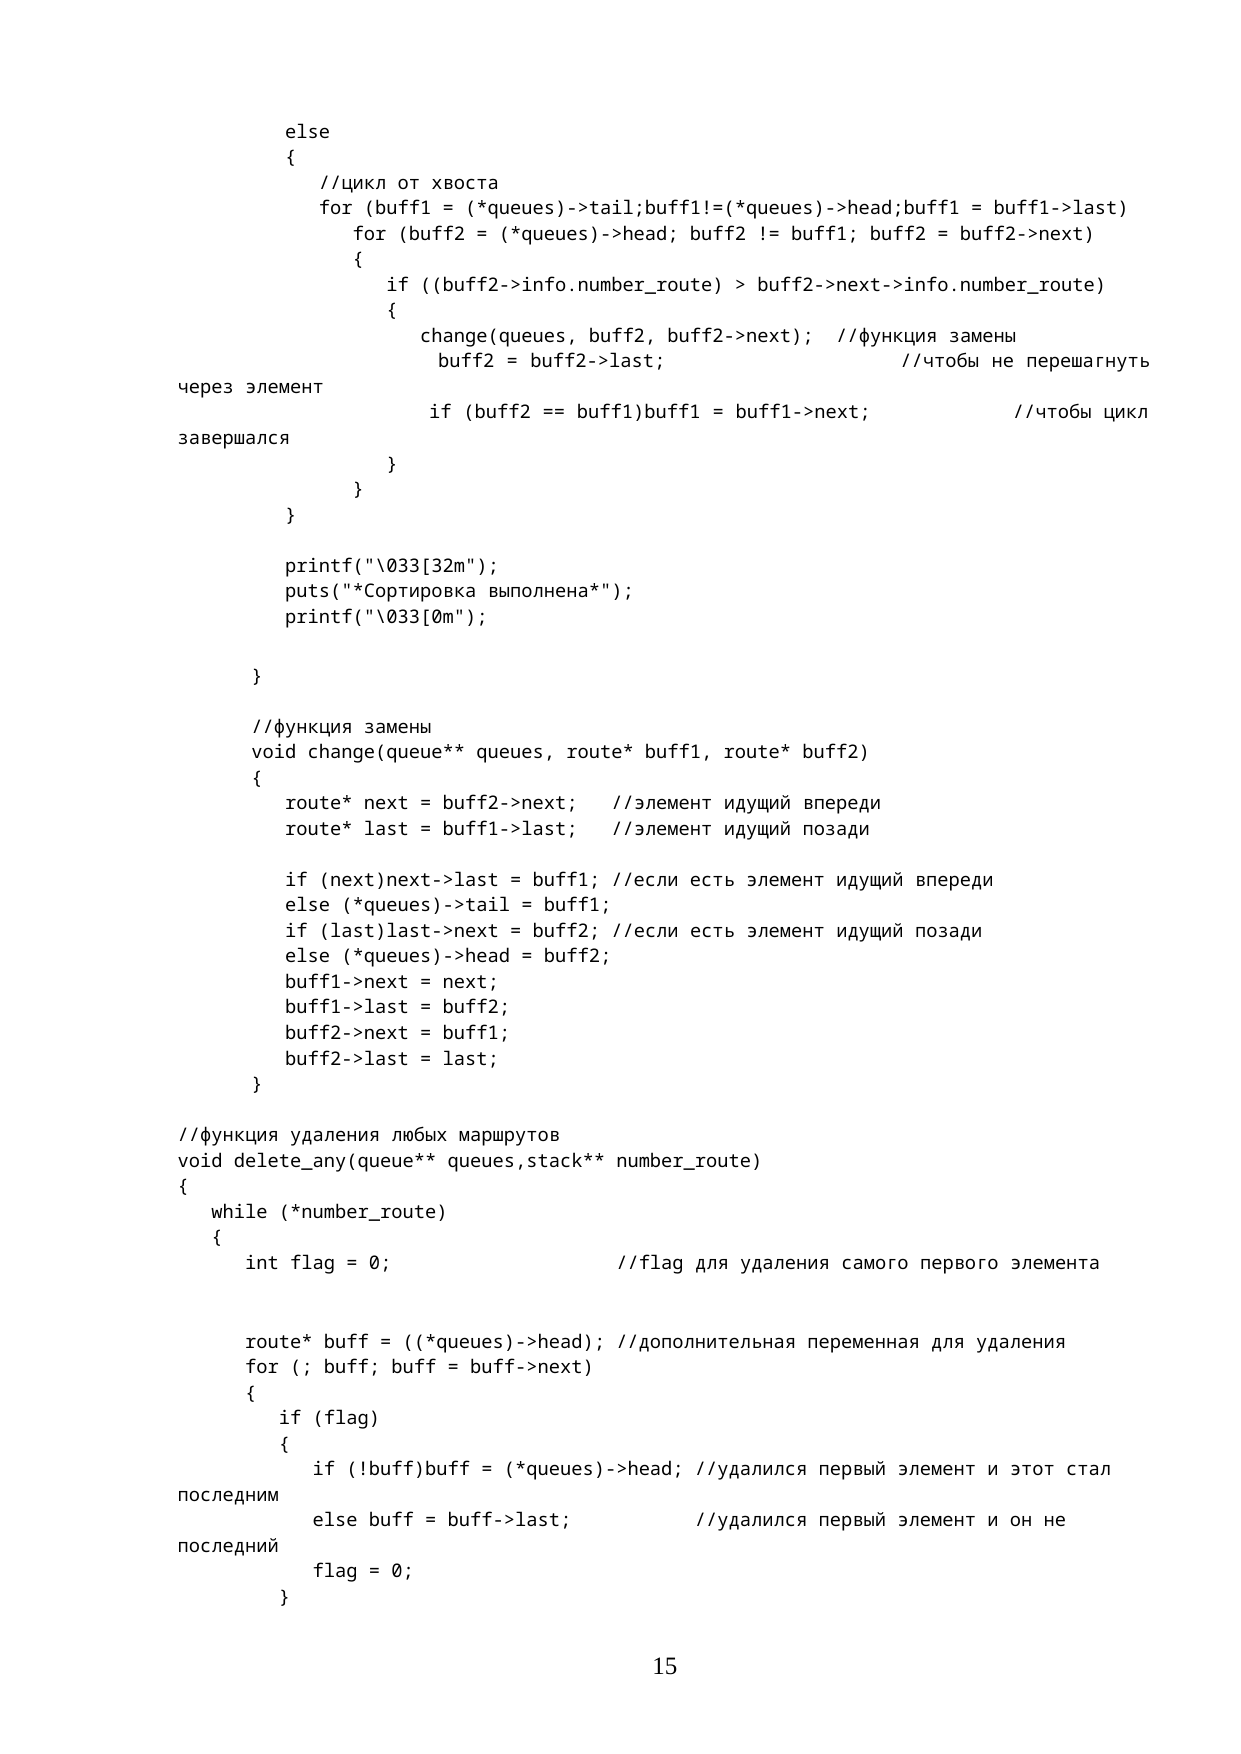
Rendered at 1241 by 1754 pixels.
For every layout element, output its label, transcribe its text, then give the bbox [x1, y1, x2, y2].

text } [177, 1583, 1152, 1609]
text change(queues, buff2, buff2->next); //функция замены [177, 322, 1152, 348]
text { [177, 1223, 1152, 1249]
text else buff = buff->last; //удалился первый элемент и он не последний [177, 1507, 1152, 1558]
text buff1->last = buff2; [177, 994, 1152, 1019]
text { [177, 764, 1152, 790]
text { [177, 246, 1152, 271]
text { [177, 144, 1152, 169]
text printf("\033[32m"); [177, 552, 1152, 577]
text } [177, 662, 1152, 688]
text while (*number_route) [177, 1198, 1152, 1223]
text void delete_any(queue** queues,stack** number_route) [177, 1147, 1152, 1172]
text //функция замены [177, 713, 1152, 739]
text flag = 0; [177, 1558, 1152, 1583]
text } [177, 475, 1152, 501]
text } [177, 501, 1152, 526]
text else (*queues)->head = buff2; [177, 943, 1152, 968]
text buff2->next = buff1; [177, 1019, 1152, 1045]
text buff2 = buff2->last; //чтобы не перешагнуть через элемент [177, 348, 1152, 399]
text route* next = buff2->next; //элемент идущий впереди [177, 790, 1152, 815]
text route* buff = ((*queues)->head); //дополнительная переменная для удаления [177, 1328, 1152, 1354]
text void change(queue** queues, route* buff1, route* buff2) [177, 739, 1152, 764]
text { [177, 1172, 1152, 1198]
text if (!buff)buff = (*queues)->head; //удалился первый элемент и этот стал последним [177, 1456, 1152, 1507]
text buff1->next = next; [177, 968, 1152, 994]
text if (flag) [177, 1405, 1152, 1430]
text buff2->last = last; [177, 1045, 1152, 1070]
text if (buff2 == buff1)buff1 = buff1->next; //чтобы цикл завершался [177, 399, 1152, 450]
text { [177, 297, 1152, 322]
text for (buff2 = (*queues)->head; buff2 != buff1; buff2 = buff2->next) [177, 220, 1152, 246]
text { [177, 1430, 1152, 1456]
text //цикл от хвоста [177, 169, 1152, 195]
text puts("*Сортировка выполнена*"); [177, 577, 1152, 603]
text } [177, 450, 1152, 475]
text printf("\033[0m"); [177, 603, 1152, 628]
text if (last)last->next = buff2; //если есть элемент идущий позади [177, 917, 1152, 943]
text } [177, 1070, 1152, 1096]
text for (; buff; buff = buff->next) [177, 1354, 1152, 1379]
text int flag = 0; //flag для удаления самого первого элемента [177, 1249, 1152, 1274]
text route* last = buff1->last; //элемент идущий позади [177, 815, 1152, 841]
text else (*queues)->tail = buff1; [177, 892, 1152, 917]
text else [177, 118, 1152, 144]
text { [177, 1379, 1152, 1405]
text if (next)next->last = buff1; //если есть элемент идущий впереди [177, 866, 1152, 892]
text for (buff1 = (*queues)->tail;buff1!=(*queues)->head;buff1 = buff1->last) [177, 195, 1152, 220]
text if ((buff2->info.number_route) > buff2->next->info.number_route) [177, 271, 1152, 297]
text //функция удаления любых маршрутов [177, 1121, 1152, 1147]
